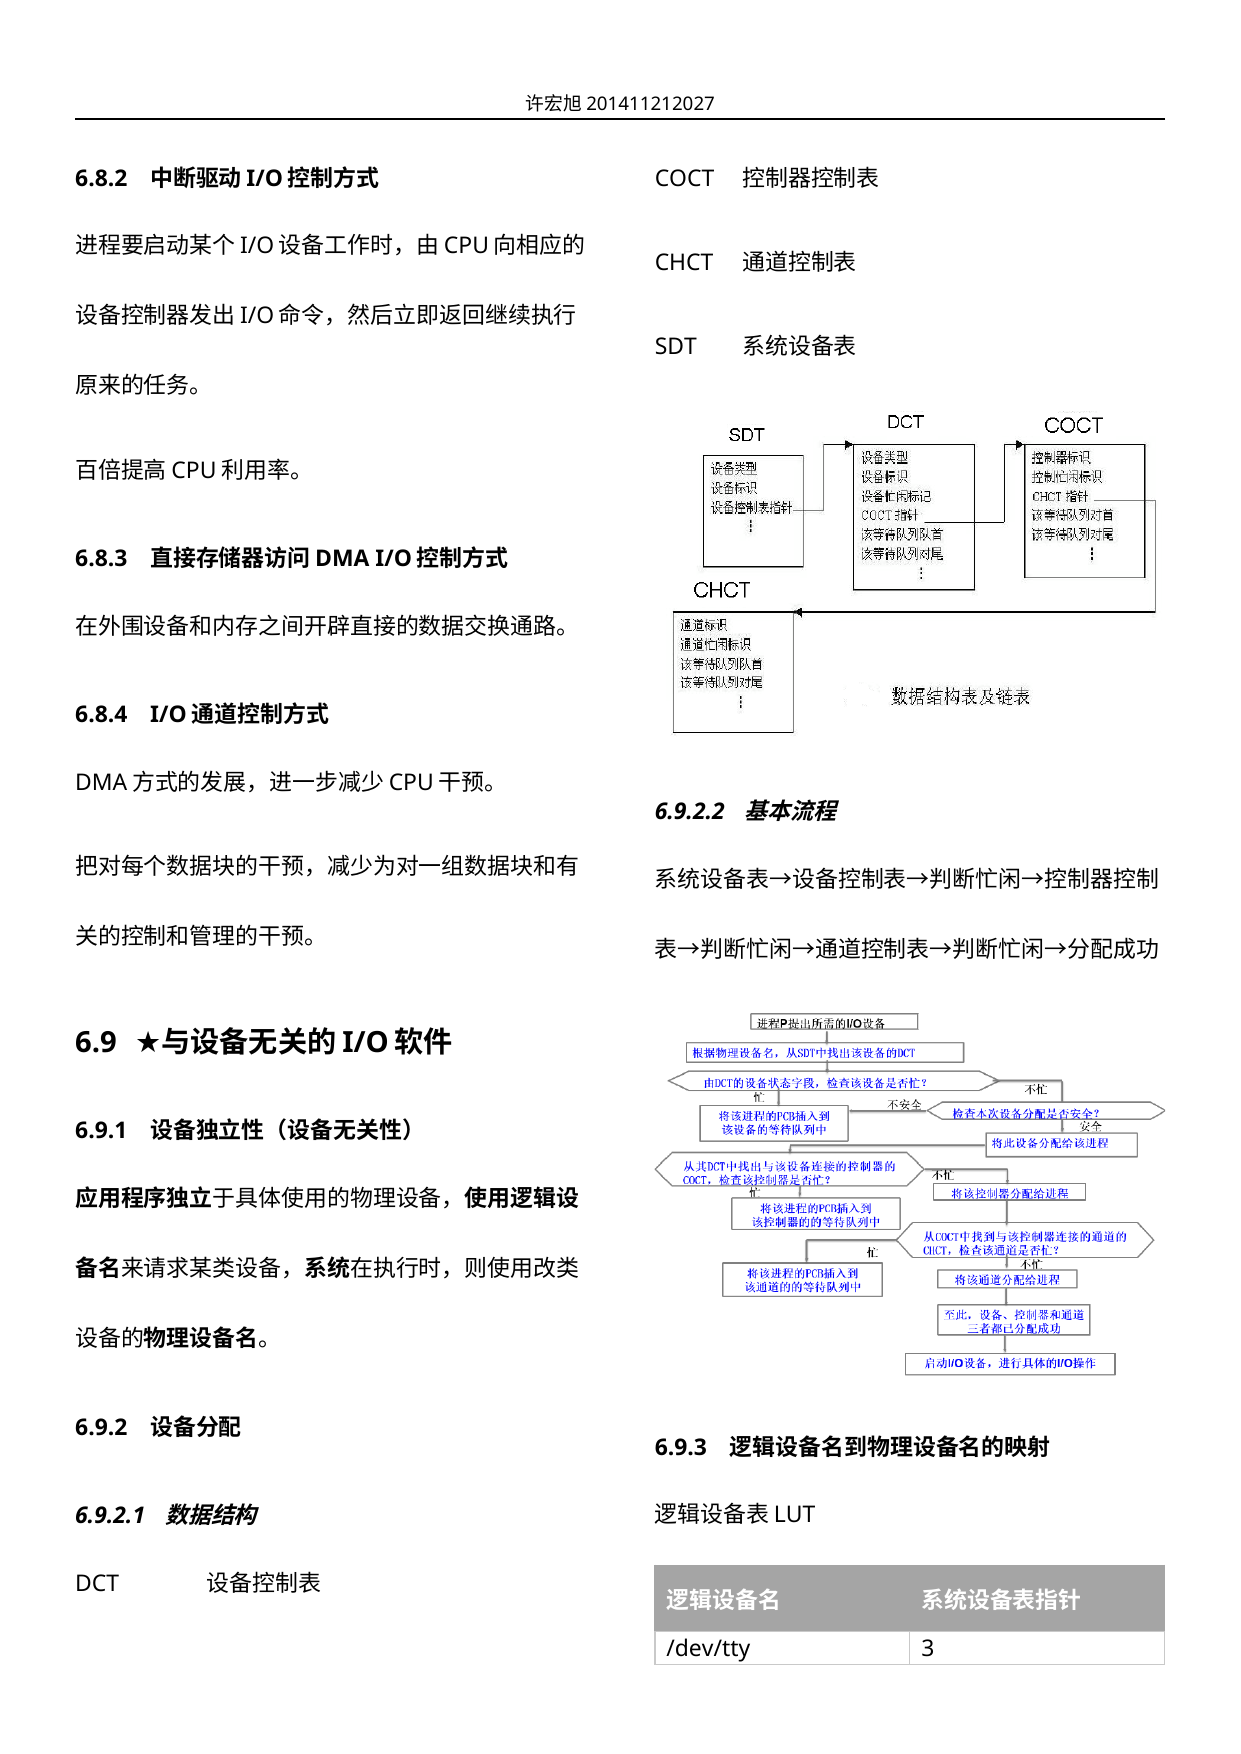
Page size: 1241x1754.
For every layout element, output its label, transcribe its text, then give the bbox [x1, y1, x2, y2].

table_header 逻辑设备名 [656, 1566, 909, 1631]
table_header 系统设备表指针 [910, 1566, 1164, 1631]
table_cell /dev/tty [656, 1632, 909, 1664]
text DCT 设备控制表 [75, 1549, 586, 1614]
subtitle 中断驱动I/O控制方式 [75, 144, 586, 209]
subtitle 数据结构 [75, 1481, 586, 1546]
text CHCT 通道控制表 [654, 228, 1165, 293]
text 把对每个数据块的干预，减少为对一组数据块和有关的控制和管理的干预。 [75, 832, 586, 967]
text 在外围设备和内存之间开辟直接的数据交换通路。 [75, 592, 586, 657]
picture [654, 411, 1165, 739]
text DMA方式的发展，进一步减少CPU干预。 [75, 748, 586, 813]
text 进程要启动某个I/O设备工作时，由CPU向相应的设备控制器发出I/O命令，然后立即返回继续执行原来的任务。 [75, 211, 586, 417]
text 百倍提高CPU利用率。 [75, 436, 586, 501]
text 逻辑设备表LUT [654, 1480, 1165, 1545]
text 应用程序独立于具体使用的物理设备，使用逻辑设备名来请求某类设备，系统在执行时，则使用改类设备的物理设备名。 [75, 1164, 586, 1369]
picture [654, 1012, 1166, 1377]
subtitle 逻辑设备名到物理设备名的映射 [654, 1413, 1165, 1478]
subtitle 设备独立性（设备无关性） [75, 1097, 586, 1162]
subtitle I/O通道控制方式 [75, 680, 586, 745]
subtitle ★与设备无关的I/O软件 [75, 1007, 586, 1072]
subtitle 基本流程 [654, 777, 1165, 842]
text 系统设备表→设备控制表→判断忙闲→控制器控制表→判断忙闲→通道控制表→判断忙闲→分配成功 [654, 845, 1165, 980]
subtitle 设备分配 [75, 1393, 586, 1458]
text COCT 控制器控制表 [654, 144, 1165, 209]
subtitle 直接存储器访问DMA I/O控制方式 [75, 524, 586, 589]
text SDT 系统设备表 [654, 312, 1165, 377]
table_cell 3 [910, 1632, 1164, 1664]
